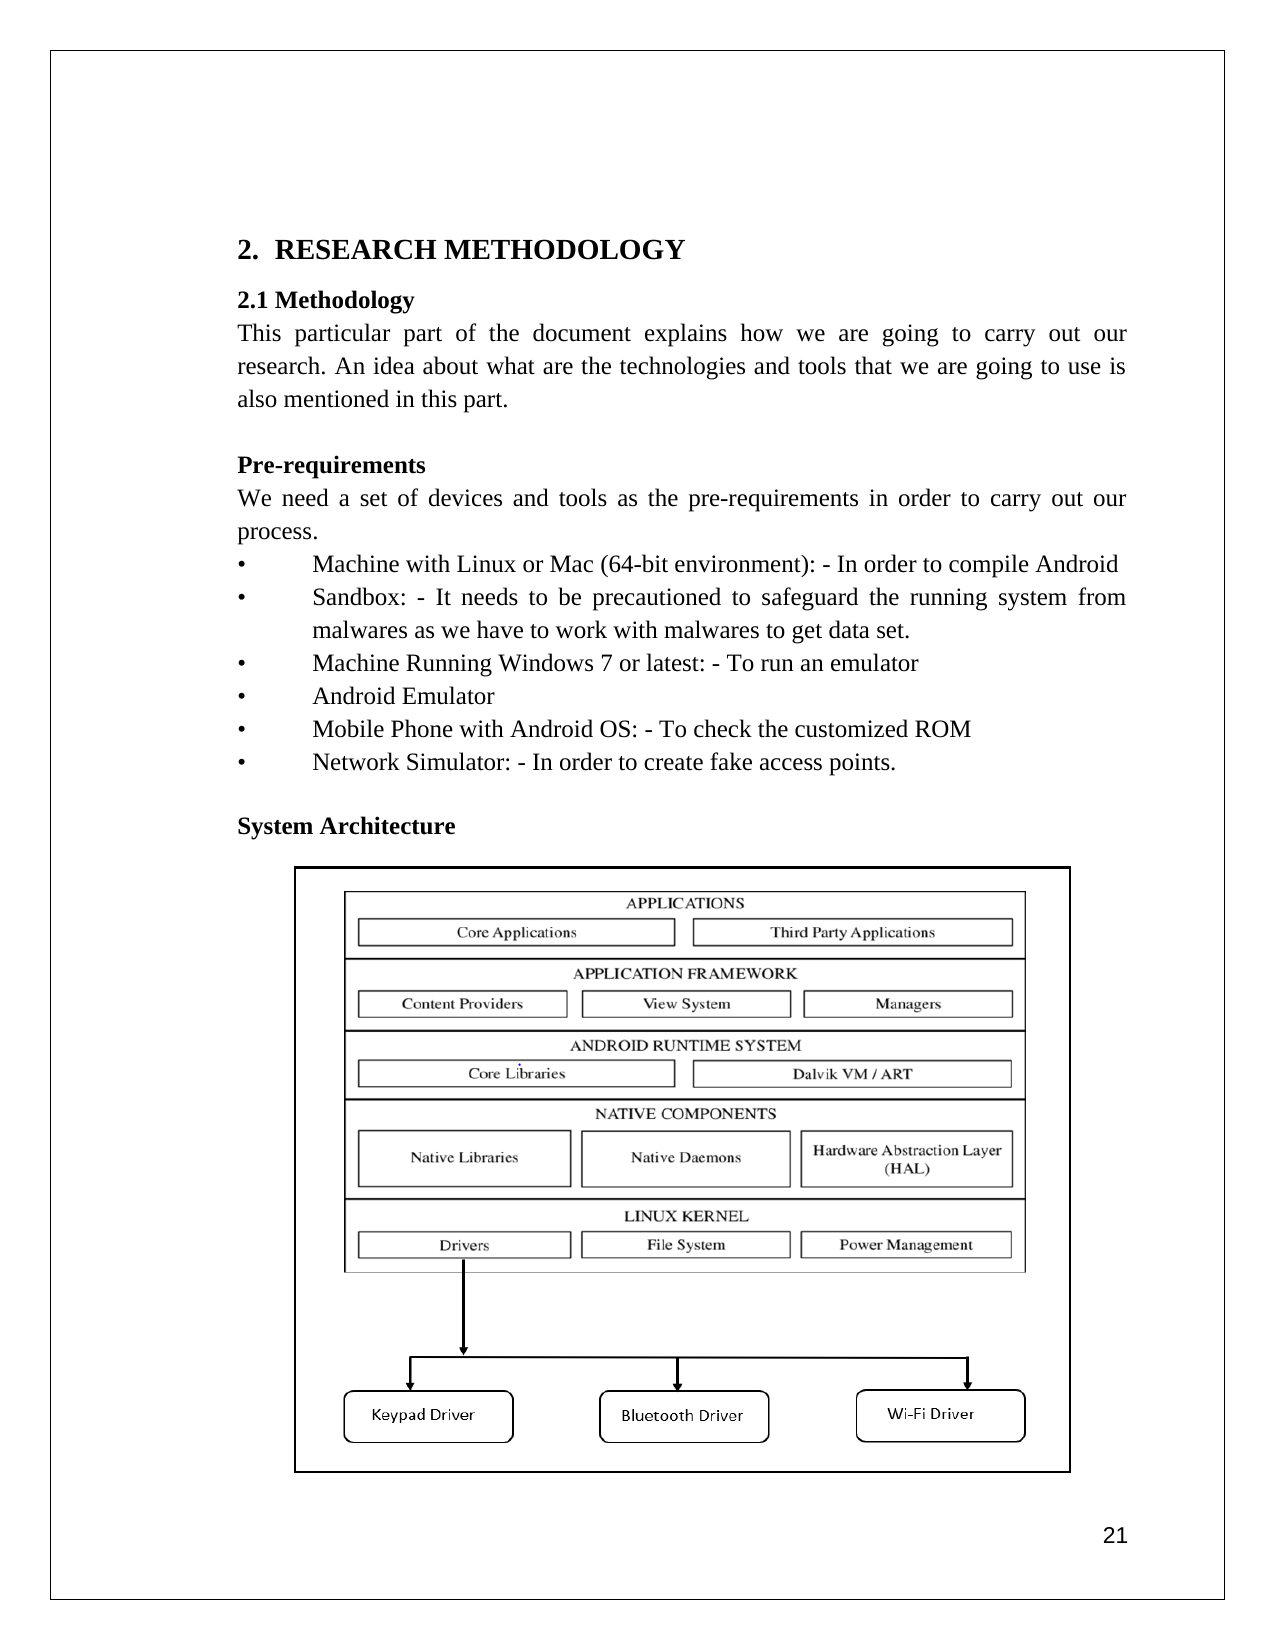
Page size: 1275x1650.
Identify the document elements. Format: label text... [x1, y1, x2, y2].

text • Android Emulator [237, 681, 1128, 710]
subtitle RESEARCH METHODOLOGY [237, 232, 1128, 266]
text This particular part of the document explains how we are going to carry out our research. An idea about what are the technologies and tools that we are going to use is also mentioned in this part. [237, 318, 1128, 413]
picture [296, 869, 1069, 1471]
text • Mobile Phone with Android OS: - To check the customized ROM [237, 714, 1128, 743]
text • Machine with Linux or Mac (64-bit environment): - In order to compile Android [237, 549, 1128, 578]
text We need a set of devices and tools as the pre-requirements in order to carry out our process. [237, 483, 1128, 545]
text • Machine Running Windows 7 or latest: - To run an emulator [237, 648, 1128, 677]
text • Sandbox: - It needs to be precautioned to safeguard the running system from malwares as we have to work with malwares to get data set. [237, 582, 1128, 644]
text System Architecture [237, 811, 1128, 839]
list Methodology [237, 285, 1128, 314]
text • Network Simulator: - In order to create fake access points. [237, 747, 1128, 776]
text Pre-requirements [237, 450, 1128, 479]
